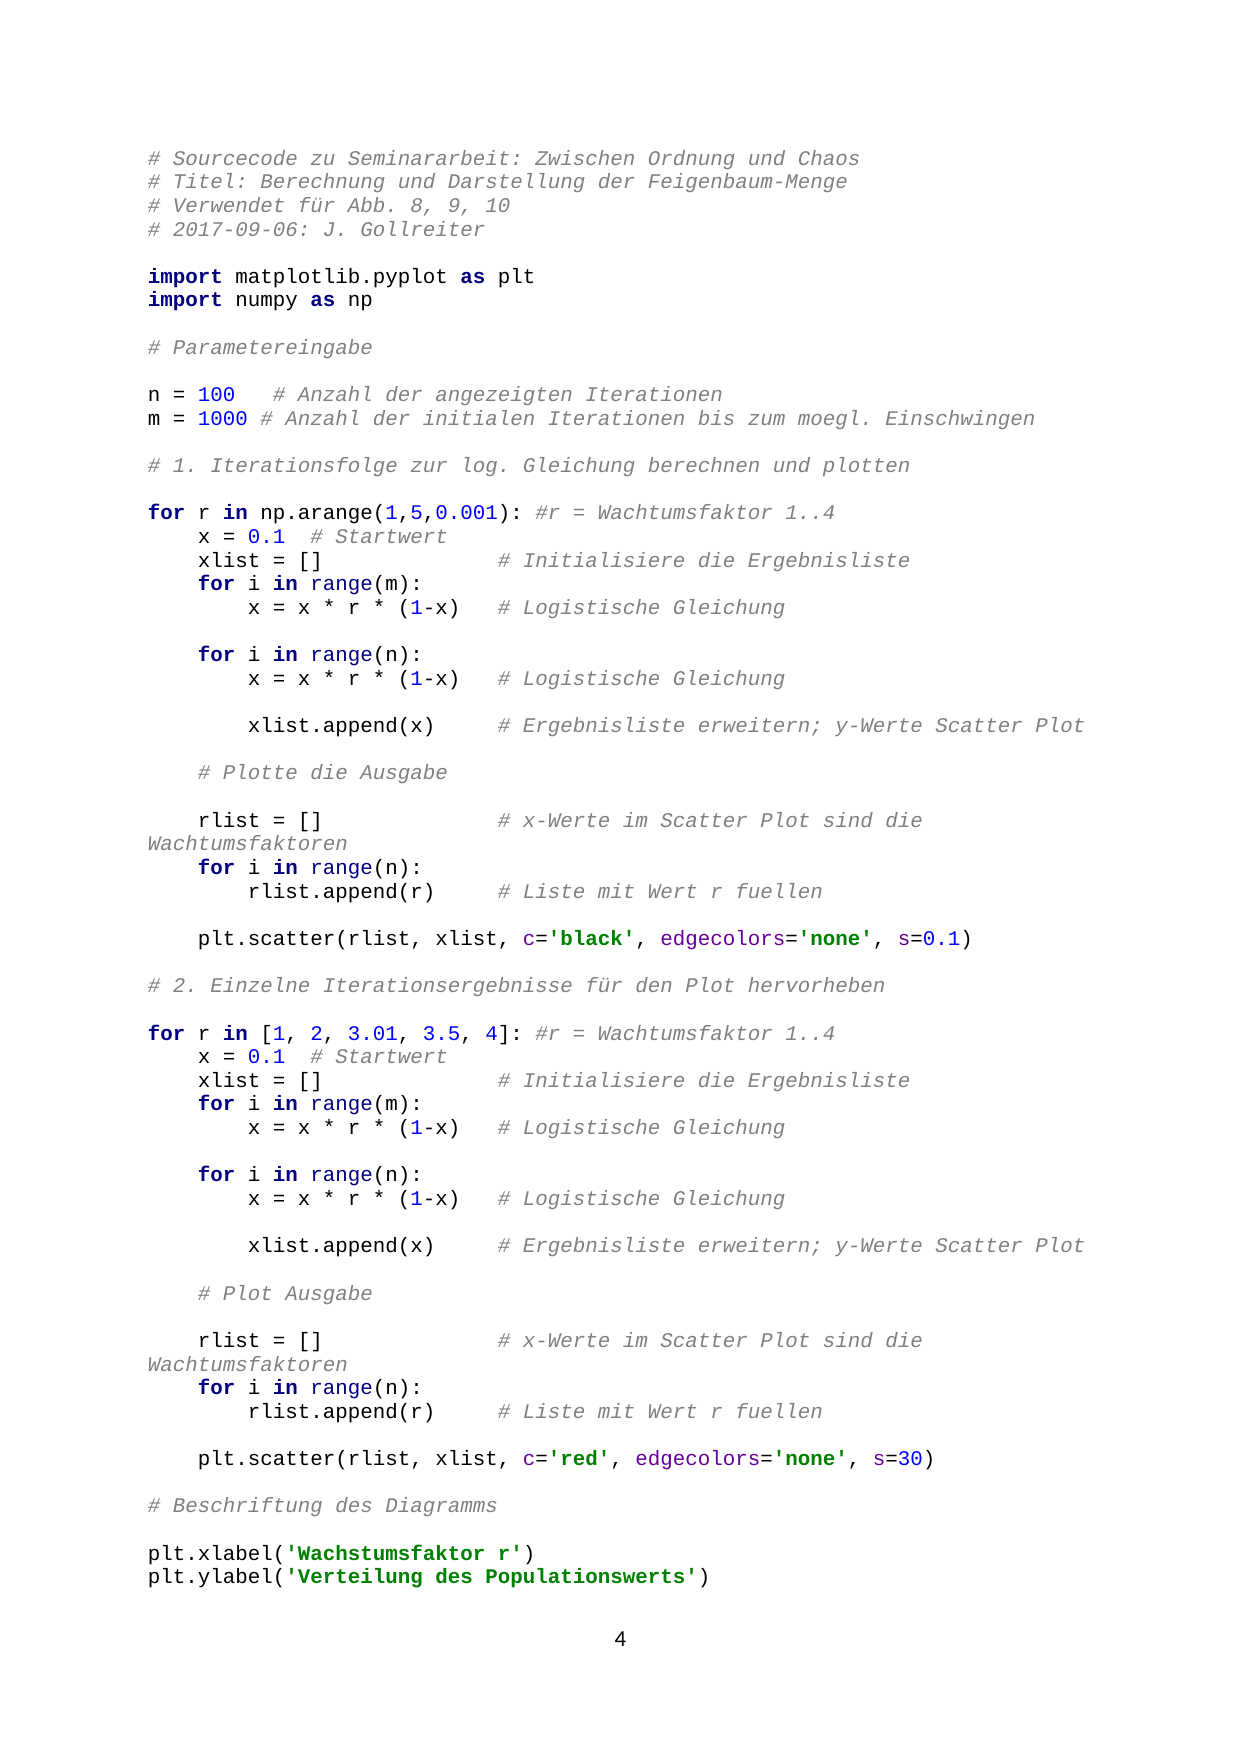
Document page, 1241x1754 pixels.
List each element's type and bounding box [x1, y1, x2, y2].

text [148, 148, 1093, 1590]
